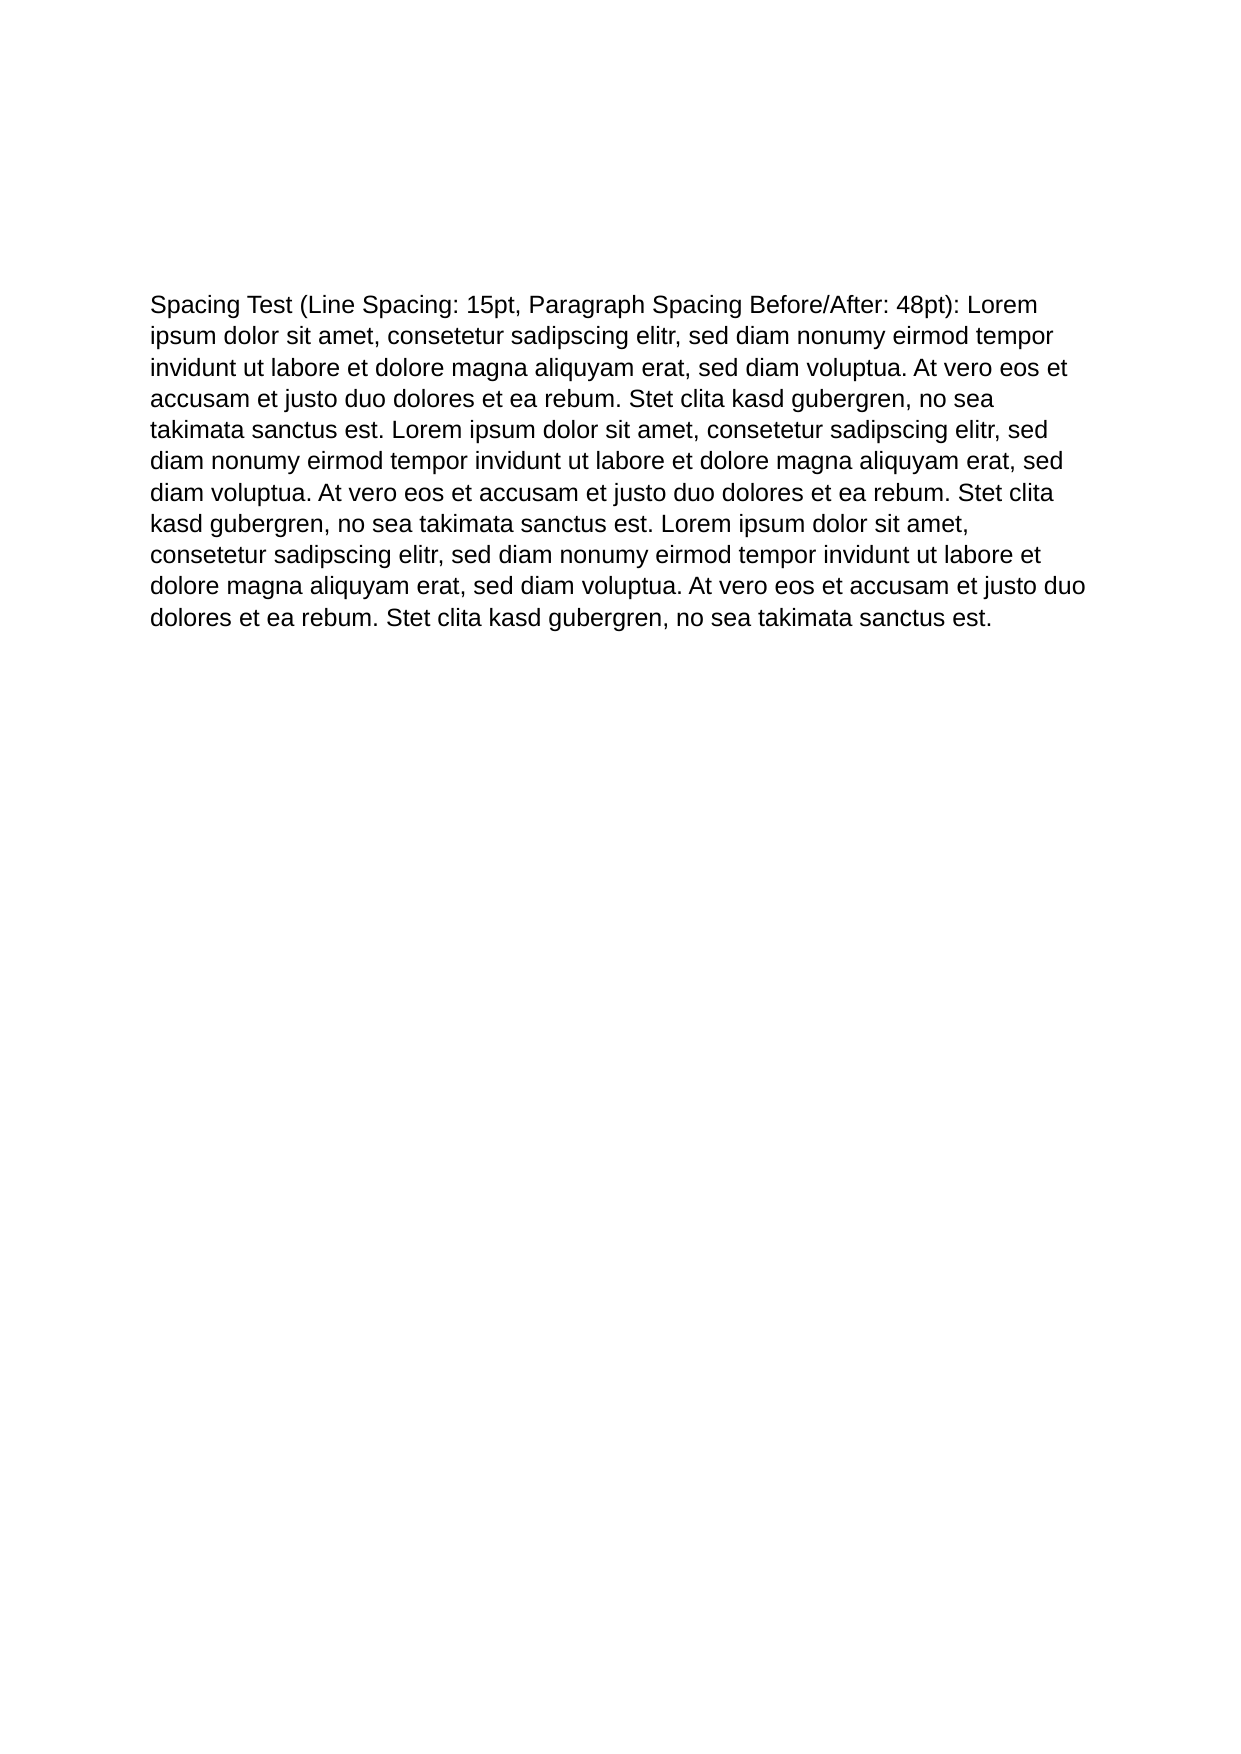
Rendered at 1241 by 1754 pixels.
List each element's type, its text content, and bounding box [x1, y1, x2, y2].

text Spacing Test (Line Spacing: 15pt, Paragraph Spacing Before/After: 48pt): Lorem ipsum dolor sit amet, consetetur sadipscing elitr, sed diam nonumy eirmod tempor invidunt ut labore et dolore magna aliquyam erat, sed diam voluptua. At vero eos et accusam et justo duo dolores et ea rebum. Stet clita kasd gubergren, no sea takimata sanctus est. Lorem ipsum dolor sit amet, consetetur sadipscing elitr, sed diam nonumy eirmod tempor invidunt ut labore et dolore magna aliquyam erat, sed diam voluptua. At vero eos et accusam et justo duo dolores et ea rebum. Stet clita kasd gubergren, no sea takimata sanctus est. Lorem ipsum dolor sit amet, consetetur sadipscing elitr, sed diam nonumy eirmod tempor invidunt ut labore et dolore magna aliquyam erat, sed diam voluptua. At vero eos et accusam et justo duo dolores et ea rebum. Stet clita kasd gubergren, no sea takimata sanctus est. [150, 287, 1090, 631]
